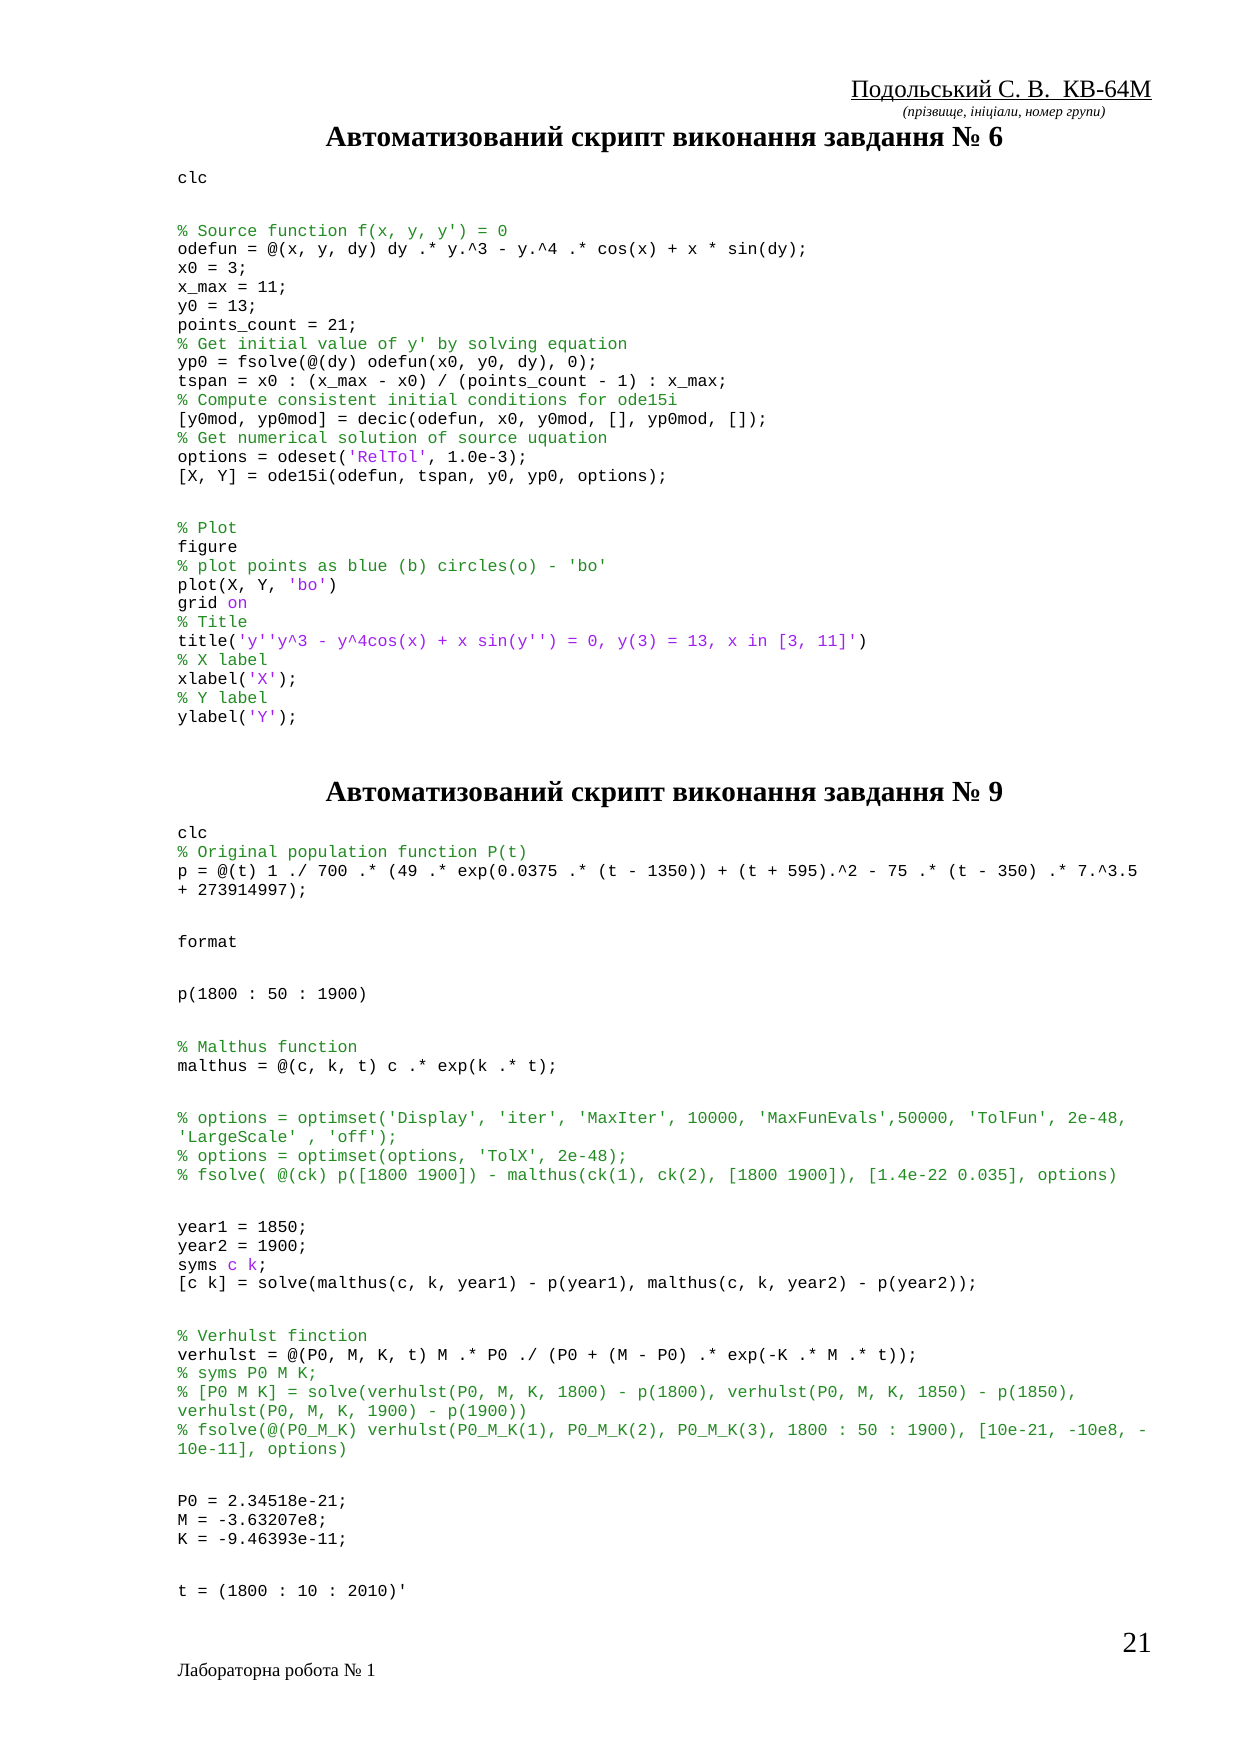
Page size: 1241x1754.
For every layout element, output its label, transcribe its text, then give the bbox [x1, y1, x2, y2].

text year2 = 1900; [177, 1237, 1152, 1256]
text title('y''y^3 - y^4cos(x) + x sin(y'') = 0, y(3) = 13, x in [3, 11]') [177, 633, 1152, 652]
text % syms P0 M K; [177, 1365, 1152, 1384]
text [c k] = solve(malthus(c, k, year1) - p(year1), malthus(c, k, year2) - p(year2)); [177, 1275, 1152, 1294]
text % options = optimset('Display', 'iter', 'MaxIter', 10000, 'MaxFunEvals',50000, 'TolFun', 2e-48, 'LargeScale' , 'off'); [177, 1109, 1152, 1147]
text [X, Y] = ode15i(odefun, tspan, y0, yp0, options); [177, 467, 1152, 486]
text verhulst = @(P0, M, K, t) M .* P0 ./ (P0 + (M - P0) .* exp(-K .* M .* t)); [177, 1346, 1152, 1365]
text % Plot [177, 519, 1152, 538]
text odefun = @(x, y, dy) dy .* y.^3 - y.^4 .* cos(x) + x * sin(dy); [177, 241, 1152, 260]
text p(1800 : 50 : 1900) [177, 986, 1152, 1005]
text % Original population function P(t) [177, 843, 1152, 862]
text x_max = 11; [177, 279, 1152, 297]
text % Source function f(x, y, y') = 0 [177, 222, 1152, 241]
text x0 = 3; [177, 260, 1152, 279]
subtitle Автоматизований скрипт виконання завдання № 6 [177, 119, 1152, 153]
text clc [177, 170, 1152, 188]
text options = odeset('RelTol', 1.0e-3); [177, 448, 1152, 467]
text year1 = 1850; [177, 1218, 1152, 1237]
text points_count = 21; [177, 316, 1152, 335]
text y0 = 13; [177, 297, 1152, 316]
text tspan = x0 : (x_max - x0) / (points_count - 1) : x_max; [177, 373, 1152, 392]
text % Title [177, 614, 1152, 633]
text % plot points as blue (b) circles(o) - 'bo' [177, 557, 1152, 576]
text P0 = 2.34518e-21; [177, 1493, 1152, 1512]
text M = -3.63207e8; [177, 1512, 1152, 1531]
text malthus = @(c, k, t) c .* exp(k .* t); [177, 1057, 1152, 1076]
text ylabel('Y'); [177, 708, 1152, 727]
text % [P0 M K] = solve(verhulst(P0, M, K, 1800) - p(1800), verhulst(P0, M, K, 1850) - p(1850), verhulst(P0, M, K, 1900) - p(1900)) [177, 1384, 1152, 1422]
text xlabel('X'); [177, 670, 1152, 689]
text % Verhulst finction [177, 1327, 1152, 1346]
text yp0 = fsolve(@(dy) odefun(x0, y0, dy), 0); [177, 354, 1152, 373]
text figure [177, 538, 1152, 557]
text t = (1800 : 10 : 2010)' [177, 1583, 1152, 1602]
text % Get numerical solution of source uquation [177, 429, 1152, 448]
text % Y label [177, 689, 1152, 708]
text % fsolve(@(P0_M_K) verhulst(P0_M_K(1), P0_M_K(2), P0_M_K(3), 1800 : 50 : 1900), [10e-21, -10e8, -10e-11], options) [177, 1422, 1152, 1459]
text % Get initial value of y' by solving equation [177, 335, 1152, 354]
text grid on [177, 595, 1152, 614]
text % Malthus function [177, 1038, 1152, 1057]
text p = @(t) 1 ./ 700 .* (49 .* exp(0.0375 .* (t - 1350)) + (t + 595).^2 - 75 .* (t - 350) .* 7.^3.5 + 273914997); [177, 862, 1152, 900]
text plot(X, Y, 'bo') [177, 576, 1152, 595]
text % X label [177, 652, 1152, 670]
text % fsolve( @(ck) p([1800 1900]) - malthus(ck(1), ck(2), [1800 1900]), [1.4e-22 0.035], options) [177, 1166, 1152, 1185]
text [y0mod, yp0mod] = decic(odefun, x0, y0mod, [], yp0mod, []); [177, 411, 1152, 429]
text K = -9.46393e-11; [177, 1531, 1152, 1549]
text % Compute consistent initial conditions for ode15i [177, 392, 1152, 411]
text format [177, 933, 1152, 952]
text clc [177, 824, 1152, 843]
text % options = optimset(options, 'TolX', 2e-48); [177, 1147, 1152, 1166]
subtitle Автоматизований скрипт виконання завдання № 9 [177, 774, 1152, 808]
text syms c k; [177, 1256, 1152, 1275]
